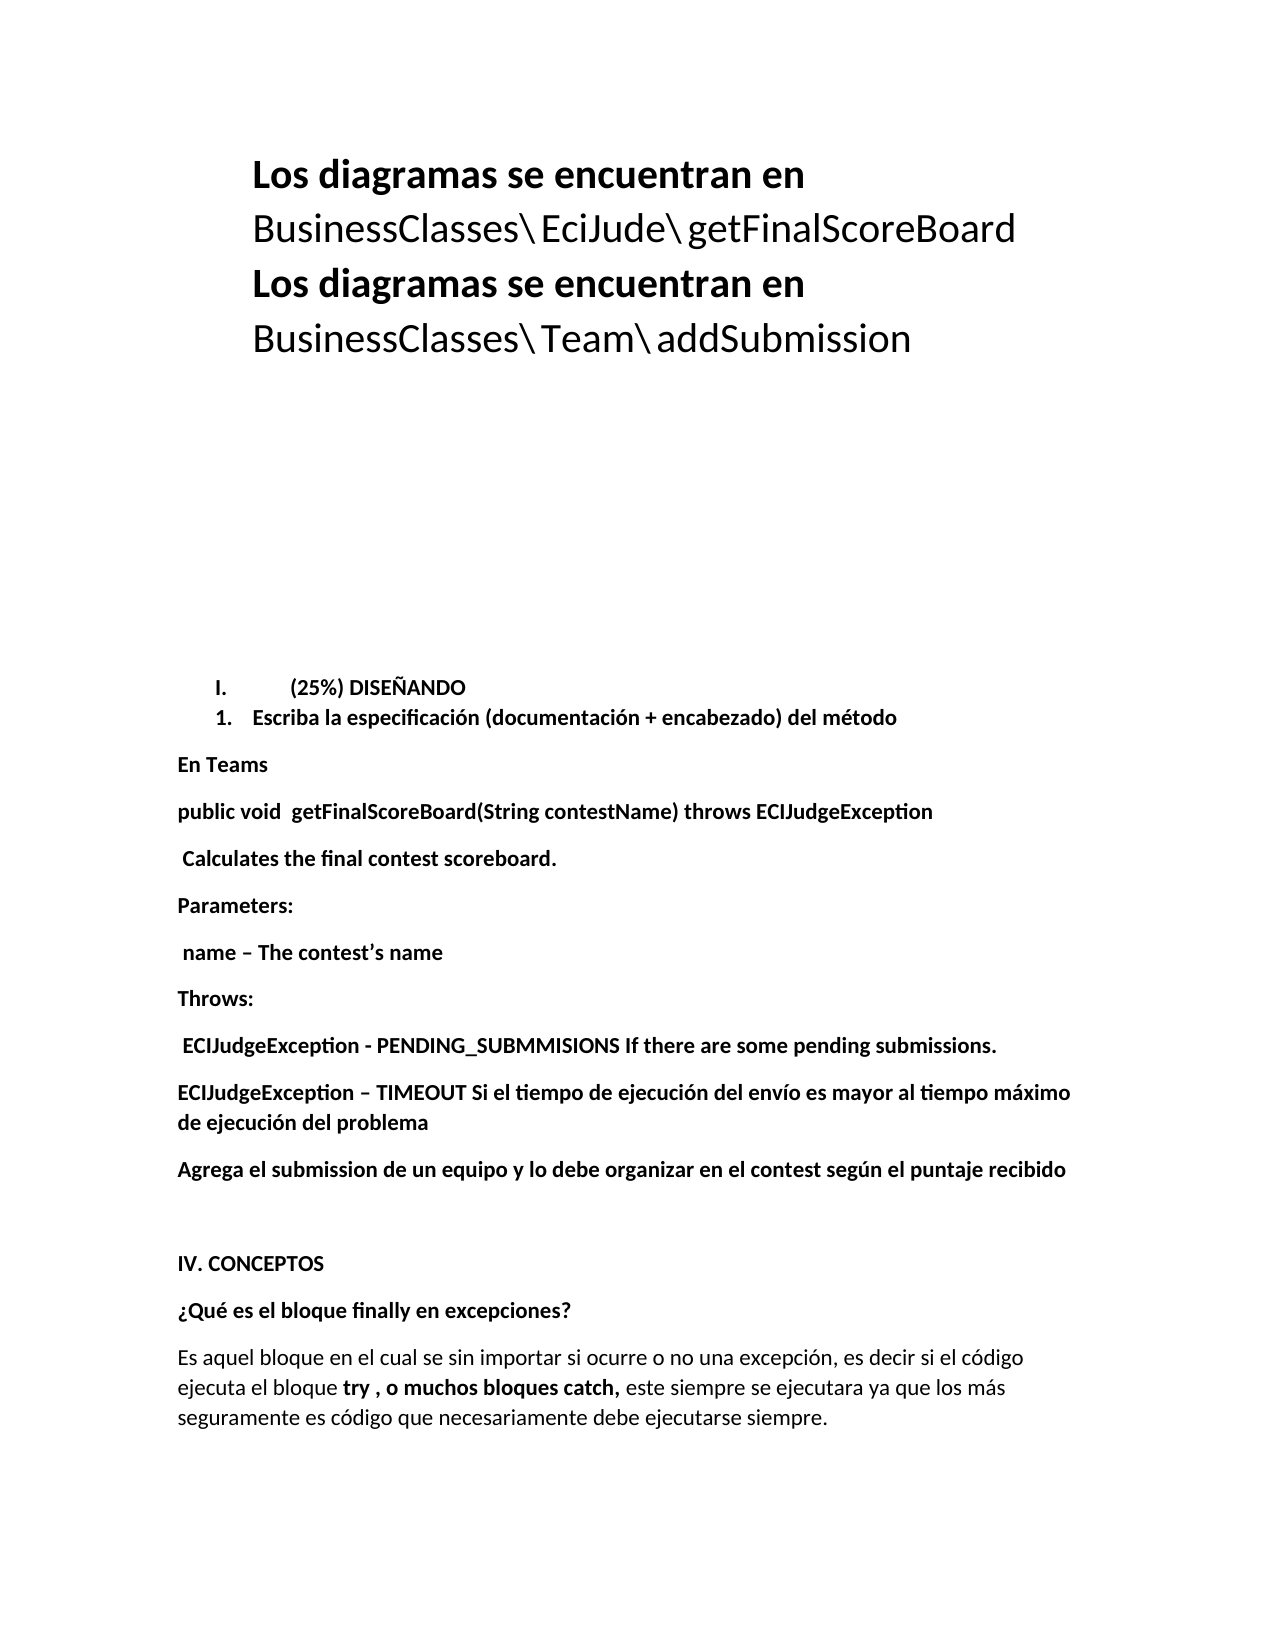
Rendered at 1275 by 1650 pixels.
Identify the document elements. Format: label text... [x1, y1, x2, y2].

text public void getFinalScoreBoard(String contestName) throws ECIJudgeException [177, 797, 1098, 825]
list Los diagramas se encuentran en [252, 257, 1098, 308]
text ECIJudgeException - PENDING_SUBMMISIONS If there are some pending submissions. [177, 1031, 1098, 1059]
text Agrega el submission de un equipo y lo debe organizar en el contest según el puntaje recibido [177, 1155, 1098, 1183]
list BusinessClasses\ Team\ addSubmission [252, 312, 1098, 363]
text Throws: [177, 984, 1098, 1013]
text ¿Qué es el bloque finally en excepciones? [177, 1296, 1098, 1324]
text Parameters: [177, 891, 1098, 919]
text IV. CONCEPTOS [177, 1249, 1098, 1277]
text name – The contest’s name [177, 938, 1098, 966]
list Los diagramas se encuentran en BusinessClasses\ EciJude\ getFinalScoreBoard [252, 148, 1098, 253]
list (25%) DISEÑANDO [215, 673, 1098, 701]
list Escriba la especificación (documentación + encabezado) del método [215, 703, 1098, 731]
text Es aquel bloque en el cual se sin importar si ocurre o no una excepción, es decir si el código ejecuta el bloque try , o muchos bloques catch, este siempre se ejecutara ya que los más seguramente es código que necesariamente debe ejecutarse siempre. [177, 1343, 1098, 1431]
text En Teams [177, 750, 1098, 778]
text Calculates the final contest scoreboard. [177, 844, 1098, 872]
text ECIJudgeException – TIMEOUT Si el tiempo de ejecución del envío es mayor al tiempo máximo de ejecución del problema [177, 1078, 1098, 1137]
